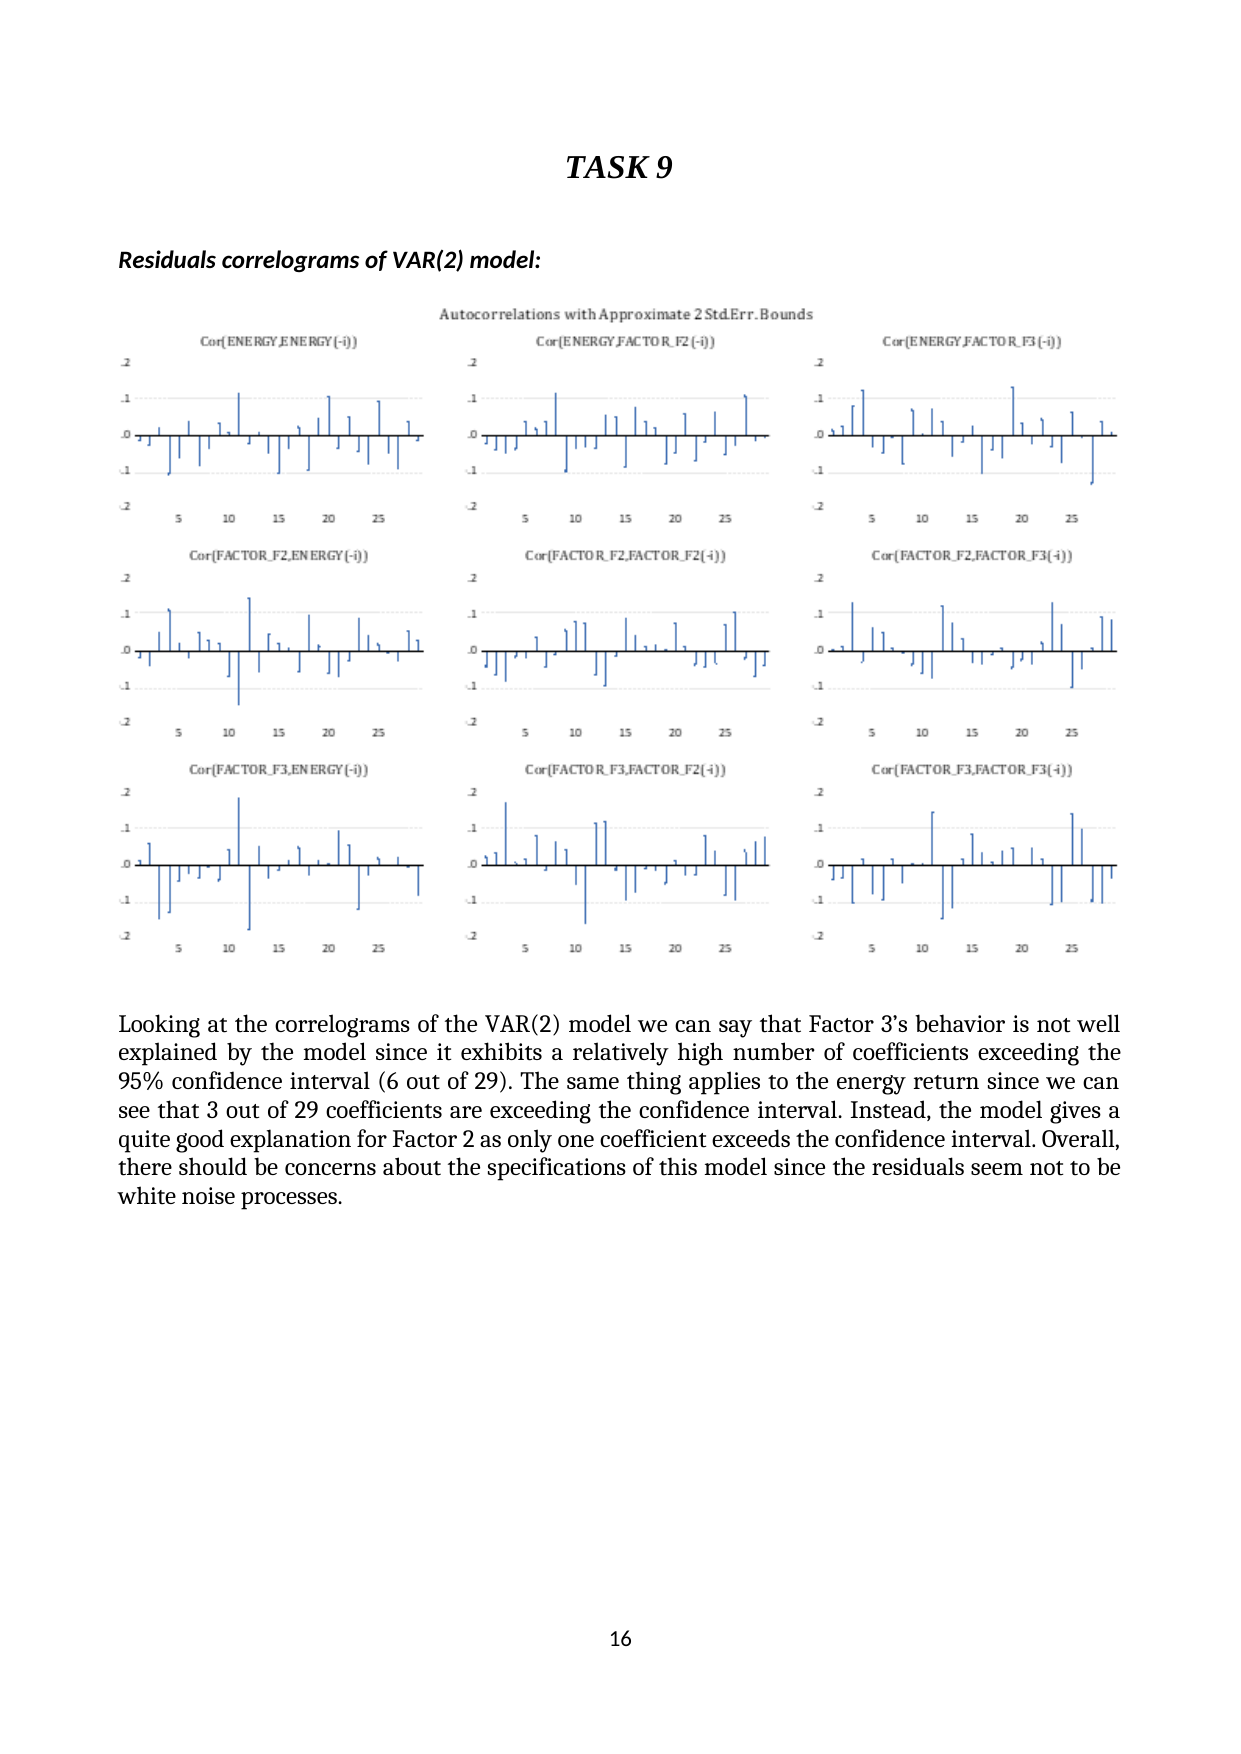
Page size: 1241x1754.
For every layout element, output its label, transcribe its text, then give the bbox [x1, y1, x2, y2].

text Looking at the correlograms of the VAR(2) model we can say that Factor 3’s behavior is not well explained by the model since it exhibits a relatively high number of coefficients exceeding the 95% confidence interval (6 out of 29). The same thing applies to the energy return since we can see that 3 out of 29 coefficients are exceeding the confidence interval. Instead, the model gives a quite good explanation for Factor 2 as only one coefficient exceeds the confidence interval. Overall, there should be concerns about the specifications of this model since the residuals seem not to be white noise processes. [118, 1009, 1122, 1211]
text Residuals correlograms of VAR(2) model: [118, 244, 1122, 274]
picture [118, 305, 1122, 954]
text TASK 9 [118, 148, 1122, 186]
